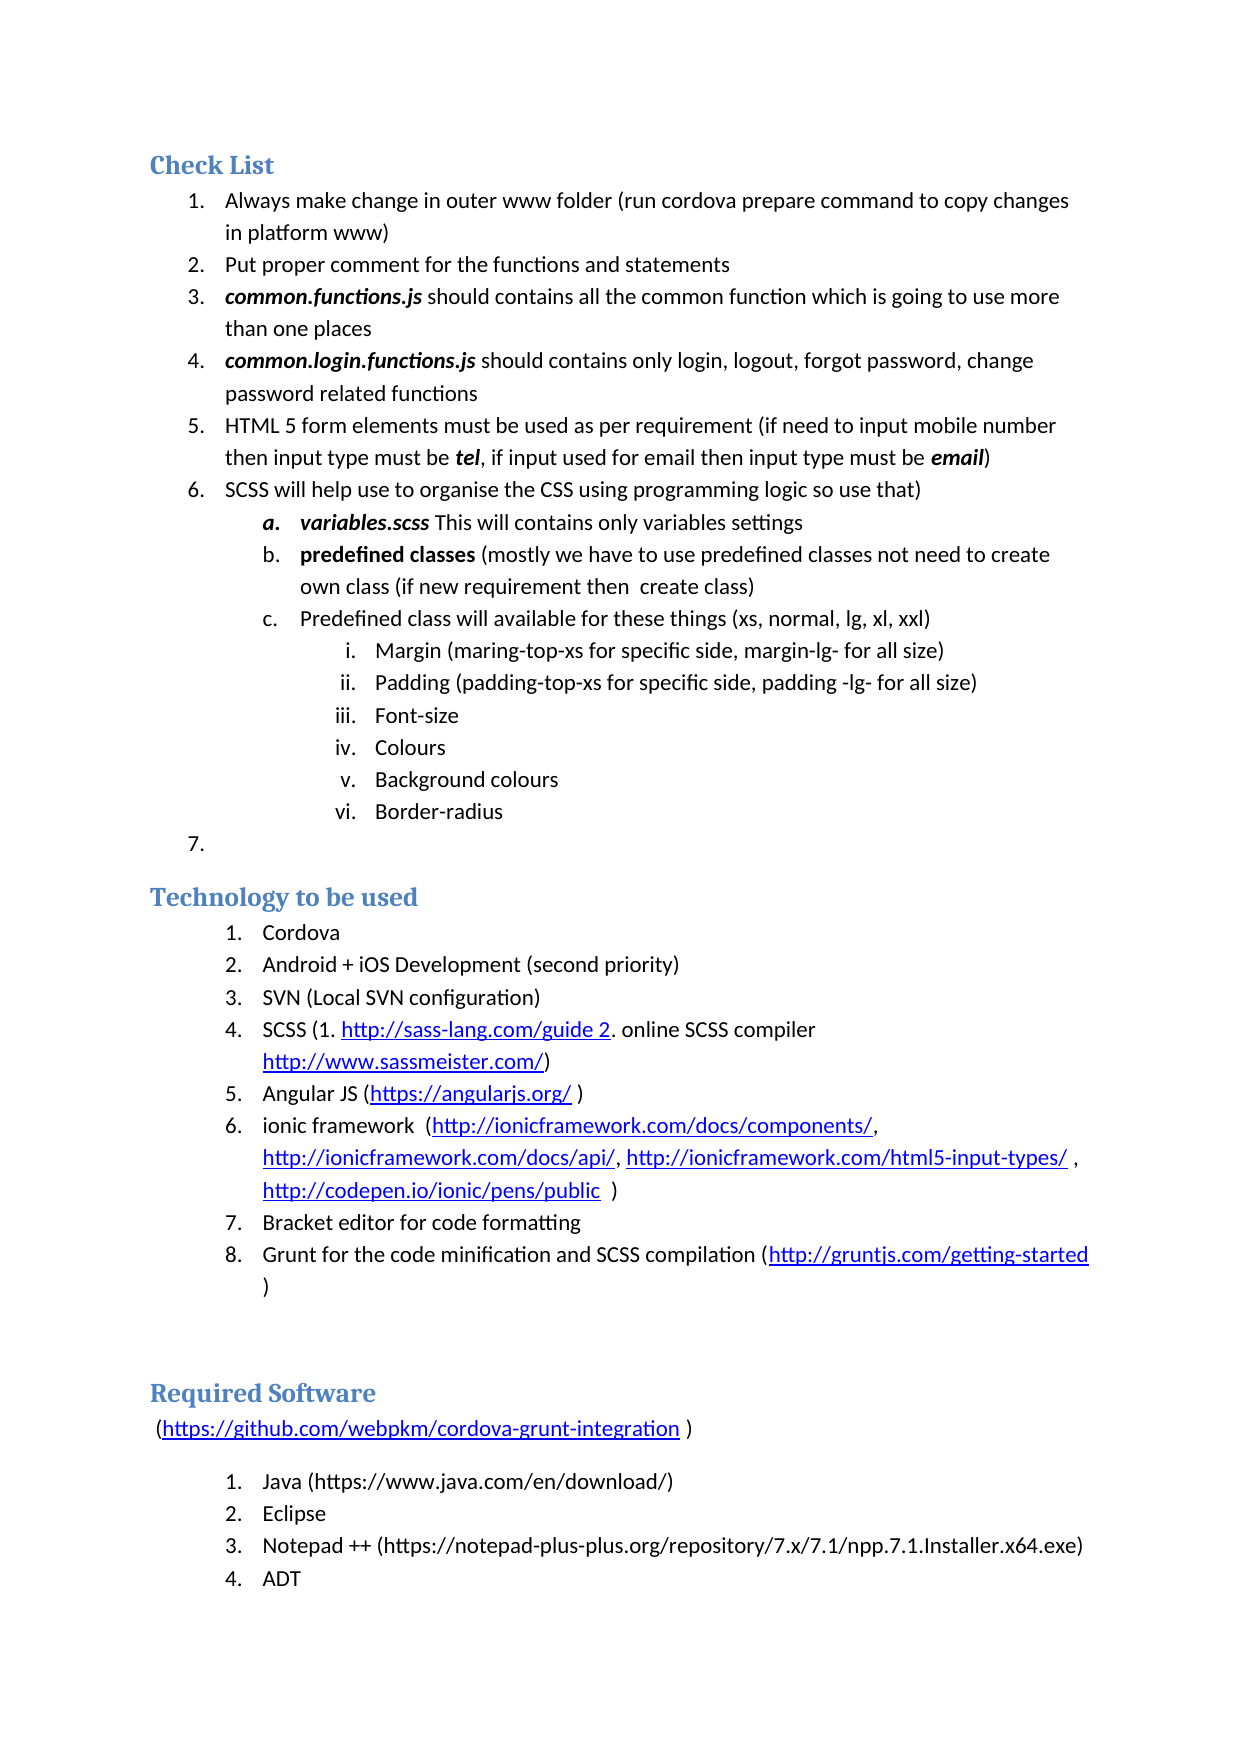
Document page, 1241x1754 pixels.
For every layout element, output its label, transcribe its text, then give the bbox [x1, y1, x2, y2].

list Predefined class will available for these things (xs, normal, lg, xl, xxl) [262, 604, 1090, 632]
list Margin (maring-top-xs for specific side, margin-lg- for all size) [356, 636, 1090, 664]
subtitle Required Software [150, 1378, 1090, 1409]
list Border-radius [356, 797, 1090, 825]
list ionic framework (http://ionicframework.com/docs/components/, http://ionicframework.com/docs/api/, http://ionicframework.com/html5-input-types/ , http://codepen.io/ionic/pens/public ) [225, 1111, 1090, 1204]
list Background colours [356, 765, 1090, 793]
list common.login.functions.js should contains only login, logout, forgot password, change password related functions [187, 347, 1090, 407]
list ADT [225, 1564, 1090, 1592]
list Grunt for the code minification and SCSS compilation (http://gruntjs.com/getting-started ) [225, 1240, 1090, 1300]
list Angular JS (https://angularjs.org/ ) [225, 1079, 1090, 1107]
list SVN (Local SVN configuration) [225, 983, 1090, 1011]
list predefined classes (mostly we have to use predefined classes not need to create own class (if new requirement then create class) [262, 540, 1090, 600]
list Colours [356, 733, 1090, 761]
list Cordova [225, 918, 1090, 946]
list SCSS (1. http://sass-lang.com/guide 2. online SCSS compiler http://www.sassmeister.com/) [225, 1015, 1090, 1075]
list Padding (padding-top-xs for specific side, padding -lg- for all size) [356, 668, 1090, 697]
list variables.scss This will contains only variables settings [262, 508, 1090, 536]
list Notepad ++ (https://notepad-plus-plus.org/repository/7.x/7.1/npp.7.1.Installer.x64.exe) [225, 1531, 1090, 1559]
list Always make change in outer www folder (run cordova prepare command to copy changes in platform www) [187, 186, 1090, 246]
list Android + iOS Development (second priority) [225, 950, 1090, 978]
list common.functions.js should contains all the common function which is going to use more than one places [187, 282, 1090, 342]
subtitle Technology to be used [150, 882, 1090, 914]
list Bracket editor for code formatting [225, 1208, 1090, 1236]
list HTML 5 form elements must be used as per requirement (if need to input mobile number then input type must be tel, if input used for email then input type must be email) [187, 411, 1090, 471]
subtitle Check List [150, 150, 1090, 181]
list Java (https://www.java.com/en/download/) [225, 1467, 1090, 1495]
list Eclipse [225, 1499, 1090, 1527]
text (https://github.com/webpkm/cordova-grunt-integration ) [150, 1414, 1090, 1442]
list Font-size [356, 701, 1090, 729]
list SCSS will help use to organise the CSS using programming logic so use that) [187, 475, 1090, 503]
list Put proper comment for the functions and statements [187, 250, 1090, 278]
